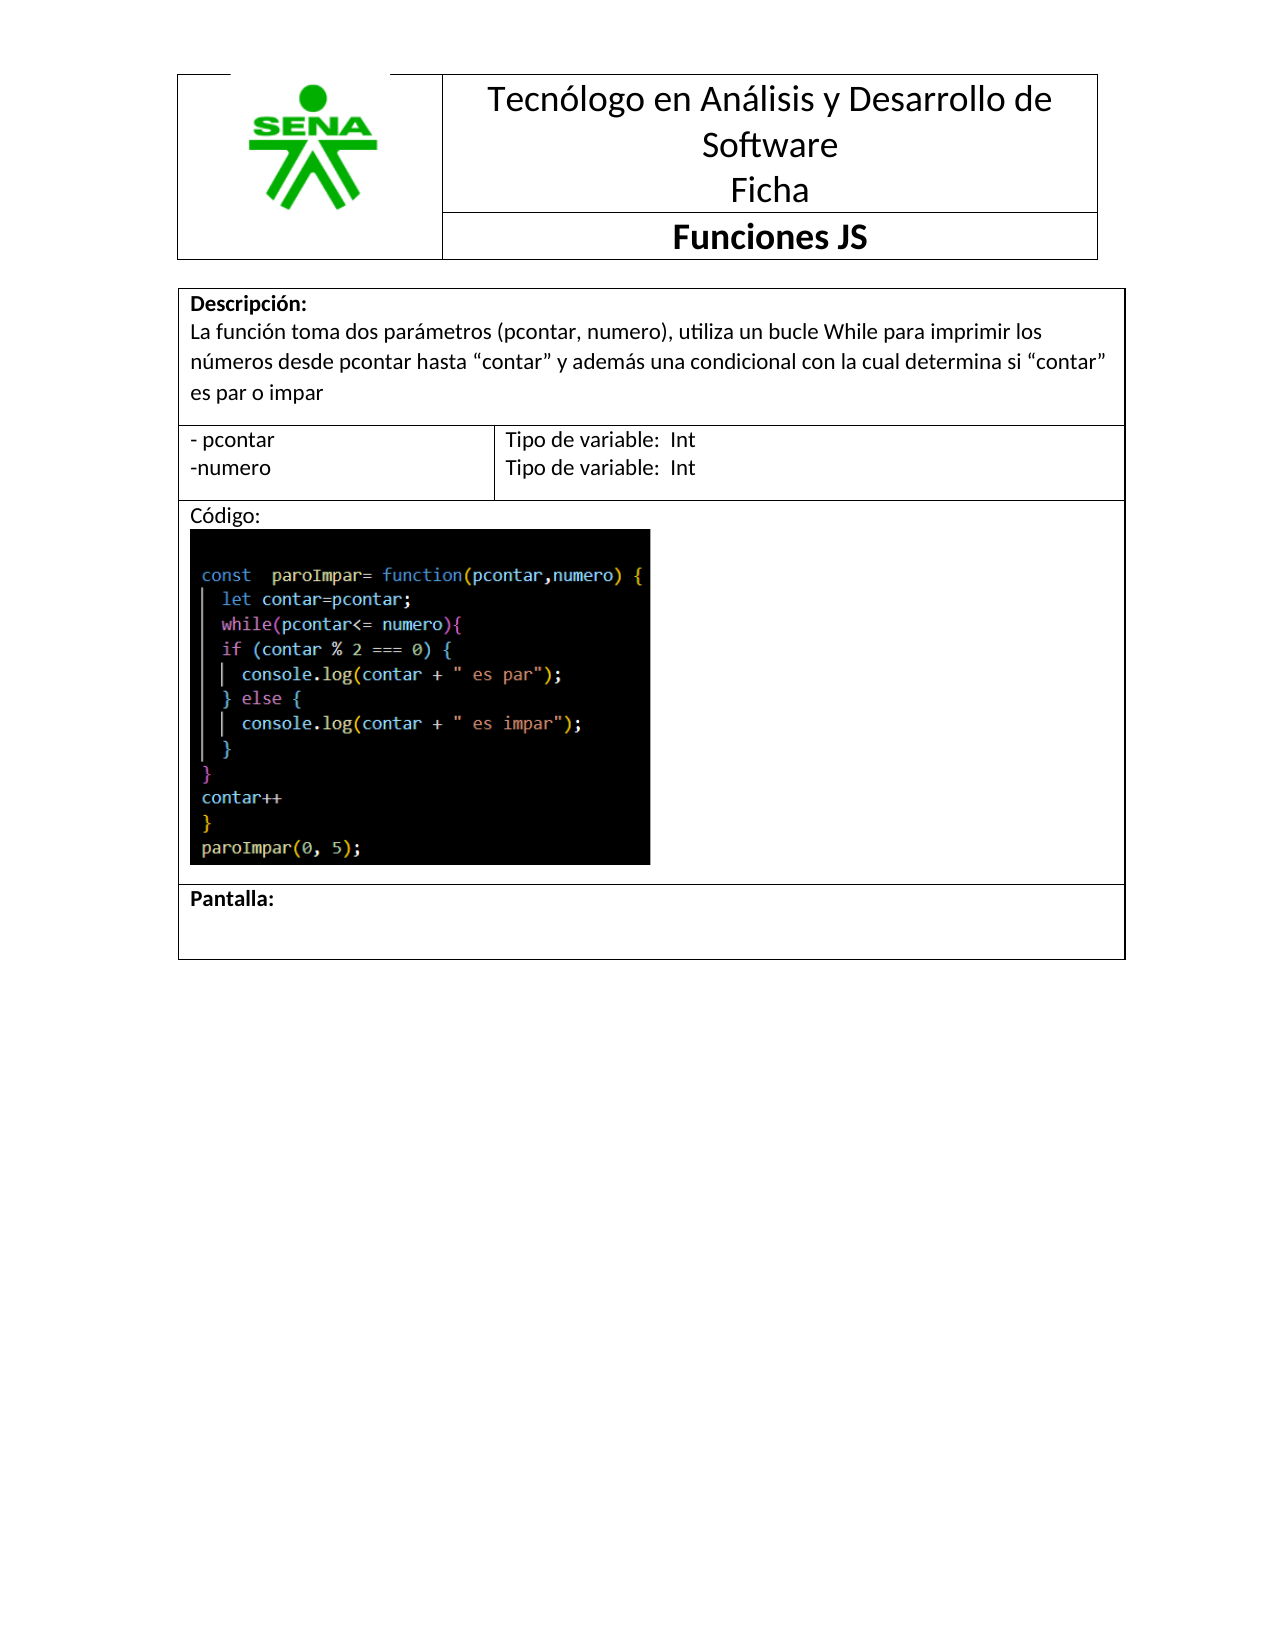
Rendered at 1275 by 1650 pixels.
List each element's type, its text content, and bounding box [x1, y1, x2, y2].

picture [190, 529, 651, 865]
table_cell Pantalla: [179, 885, 1124, 959]
table_cell - pcontar -numero [179, 426, 494, 500]
picture [230, 74, 390, 226]
table_cell Tipo de variable: Int Tipo de variable: Int [495, 426, 1124, 500]
table_cell Código: [179, 501, 1124, 883]
table_cell Descripción: La función toma dos parámetros (pcontar, numero), utiliza un bucle While para imprimir los números desde pcontar hasta “contar” y además una condicional con la cual determina si “contar” es par o impar [179, 289, 1124, 424]
